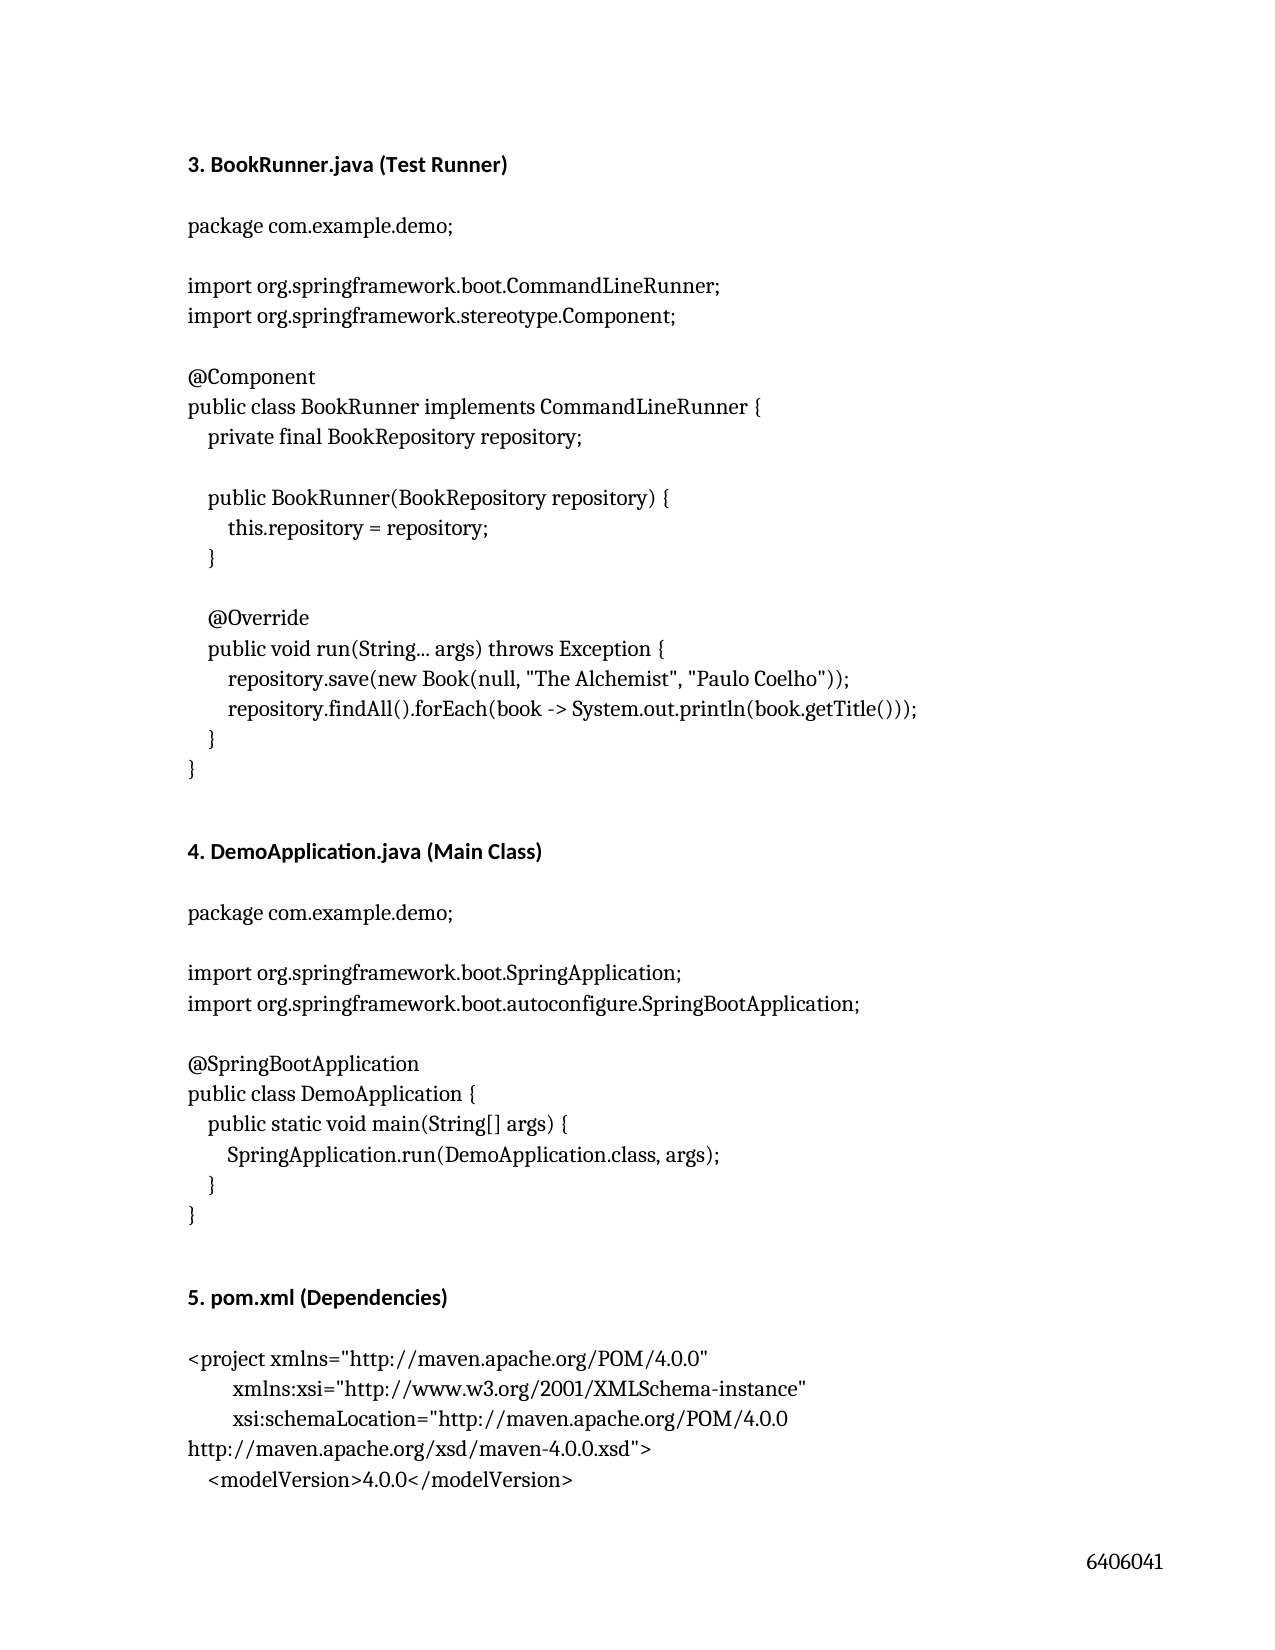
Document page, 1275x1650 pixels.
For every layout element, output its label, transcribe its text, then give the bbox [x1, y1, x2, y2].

subtitle 3. BookRunner.java (Test Runner) [187, 150, 1087, 178]
text package com.example.demo; import org.springframework.boot.CommandLineRunner; import org.springframework.stereotype.Component; @Component public class BookRunner implements CommandLineRunner { private final BookRepository repository; public BookRunner(BookRepository repository) { this.repository = repository; } @Override public void run(String... args) throws Exception { repository.save(new Book(null, "The Alchemist", "Paulo Coelho")); repository.findAll().forEach(book -> System.out.println(book.getTitle())); } } [187, 182, 1087, 813]
subtitle 4. DemoApplication.java (Main Class) [187, 837, 1087, 865]
subtitle 5. pom.xml (Dependencies) [187, 1283, 1087, 1311]
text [187, 1315, 1087, 1493]
text package com.example.demo; import org.springframework.boot.SpringApplication; import org.springframework.boot.autoconfigure.SpringBootApplication; @SpringBootApplication public class DemoApplication { public static void main(String[] args) { SpringApplication.run(DemoApplication.class, args); } } [187, 869, 1087, 1258]
